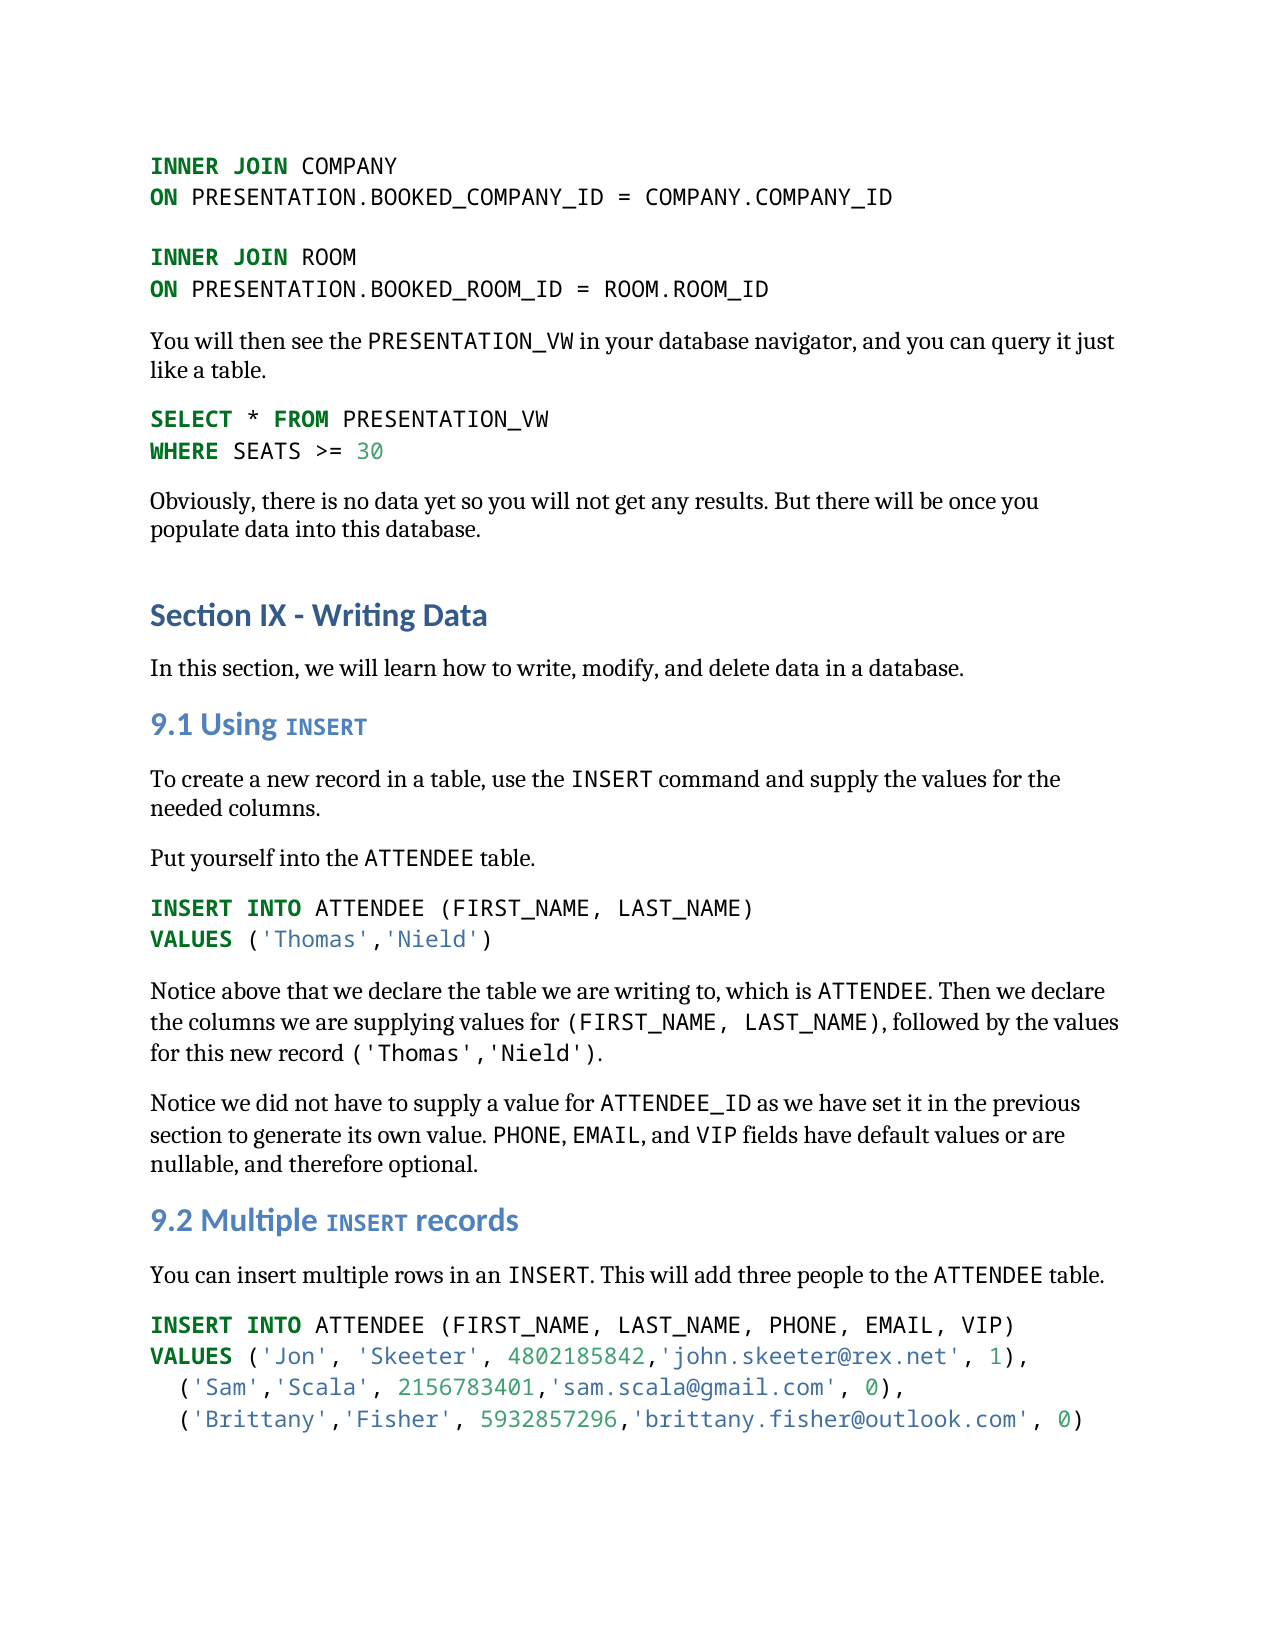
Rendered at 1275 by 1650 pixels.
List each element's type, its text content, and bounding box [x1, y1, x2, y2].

subtitle 9.1 Using INSERT [150, 703, 1125, 744]
text Obviously, there is no data yet so you will not get any results. But there will be once you populate data into this database. [150, 487, 1125, 544]
subtitle Section IX - Writing Data [150, 594, 1125, 635]
text Put yourself into the ATTENDEE table. [150, 841, 1125, 873]
text INSERT INTO ATTENDEE (FIRST_NAME, LAST_NAME) VALUES ('Thomas','Nield') [150, 891, 1125, 954]
text In this section, we will learn how to write, modify, and delete data in a database. [150, 654, 1125, 682]
text Notice we did not have to supply a value for ATTENDEE_ID as we have set it in the previous section to generate its own value. PHONE, EMAIL, and VIP fields have default values or are nullable, and therefore optional. [150, 1087, 1125, 1178]
text Notice above that we declare the table we are writing to, which is ATTENDEE. Then we declare the columns we are supplying values for (FIRST_NAME, LAST_NAME), followed by the values for this new record ('Thomas','Nield'). [150, 975, 1125, 1068]
text You will then see the PRESENTATION_VW in your database navigator, and you can query it just like a table. [150, 324, 1125, 384]
text INSERT INTO ATTENDEE (FIRST_NAME, LAST_NAME, PHONE, EMAIL, VIP) VALUES ('Jon', 'Skeeter', 4802185842,'john.skeeter@rex.net', 1), ('Sam','Scala', 2156783401,'sam.scala@gmail.com', 0), ('Brittany','Fisher', 5932857296,'brittany.fisher@outlook.com', 0) [150, 1309, 1125, 1434]
text To create a new record in a table, use the INSERT command and supply the values for the needed columns. [150, 763, 1125, 823]
text You can insert multiple rows in an INSERT. This will add three people to the ATTENDEE table. [150, 1259, 1125, 1290]
subtitle 9.2 Multiple INSERT records [150, 1199, 1125, 1240]
text SELECT * FROM PRESENTATION_VW WHERE SEATS >= 30 [150, 403, 1125, 466]
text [150, 150, 1125, 304]
